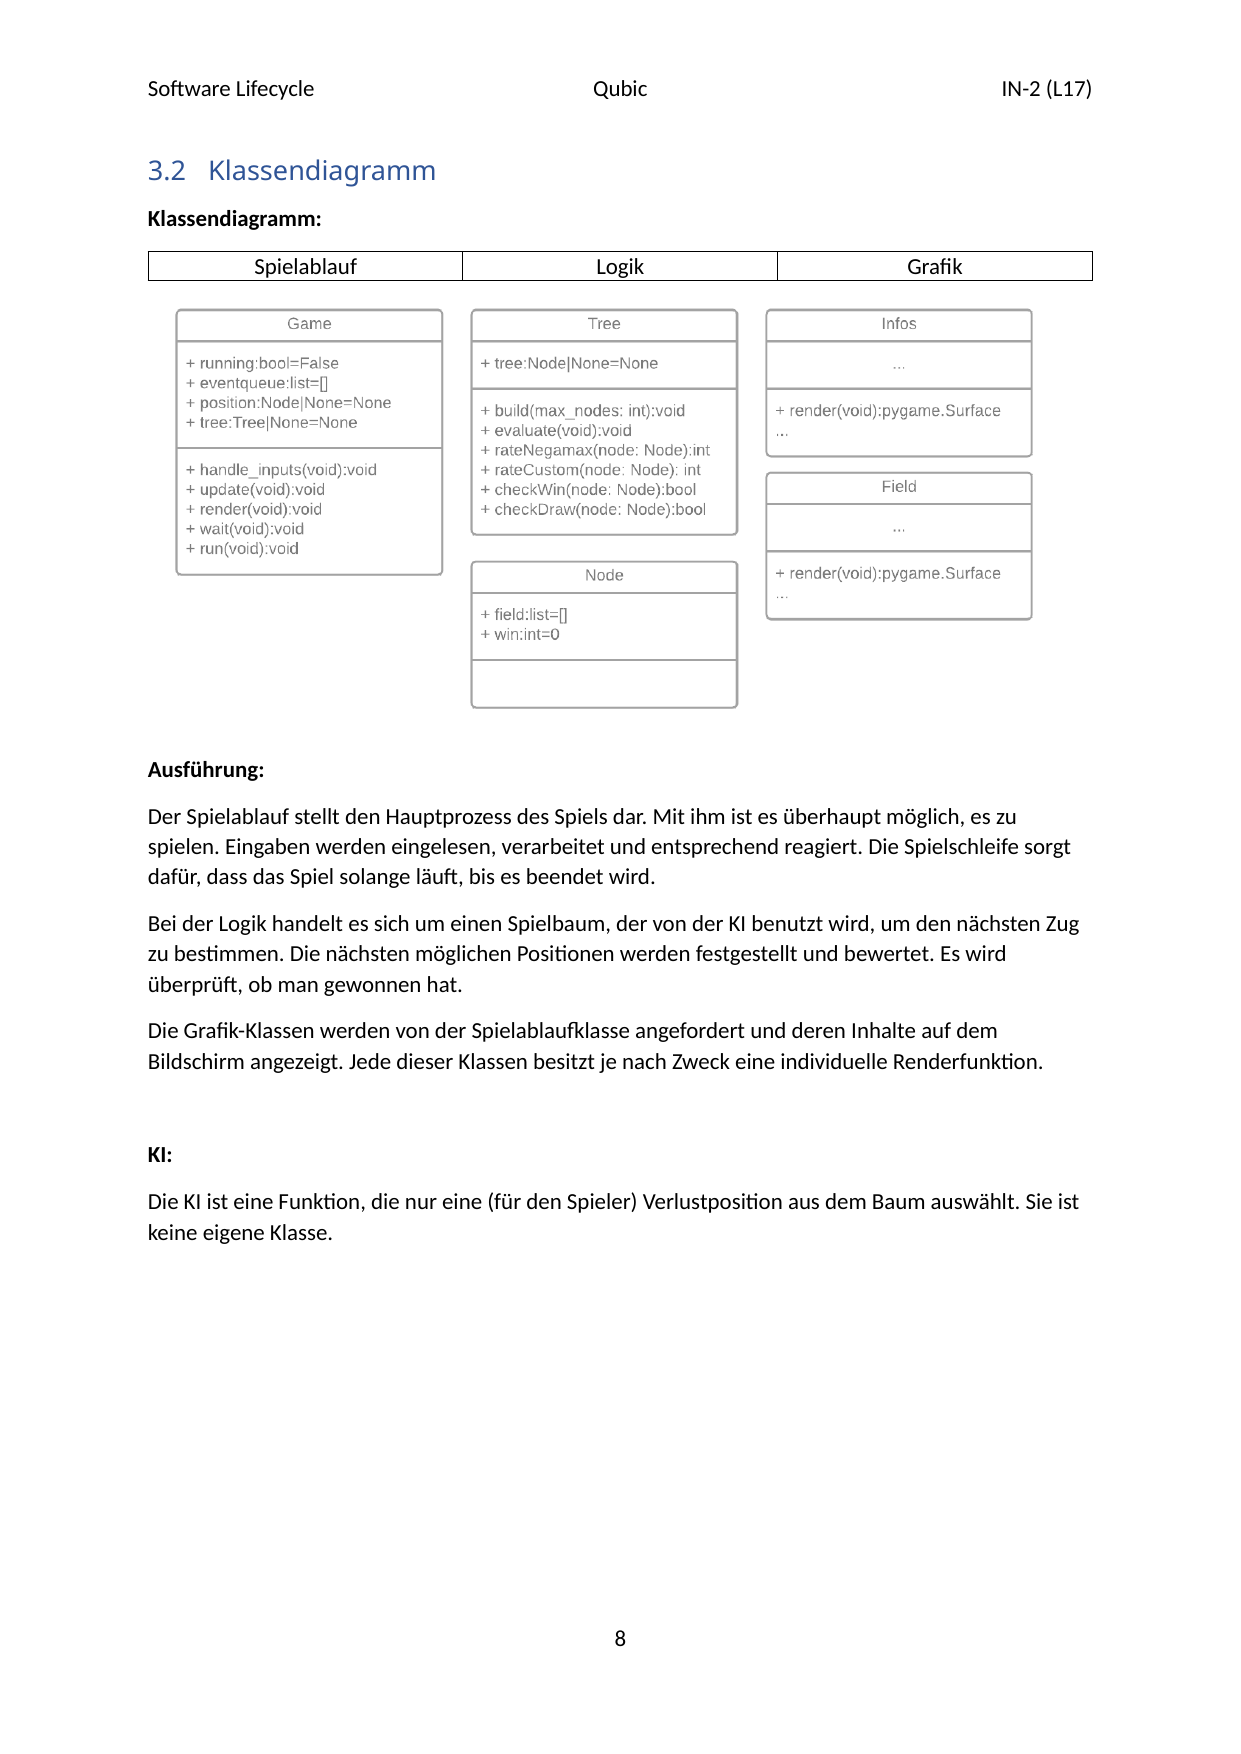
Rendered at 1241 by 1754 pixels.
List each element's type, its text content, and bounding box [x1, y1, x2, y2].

text Klassendiagramm: [148, 204, 1093, 232]
text Die Grafik-Klassen werden von der Spielablaufklasse angefordert und deren Inhalte auf dem Bildschirm angezeigt. Jede dieser Klassen besitzt je nach Zweck eine individuelle Renderfunktion. [148, 1017, 1093, 1075]
table_header Logik [463, 252, 777, 280]
text KI: [148, 1141, 1093, 1168]
text Ausführung: [148, 755, 1093, 783]
table_header Spielablauf [149, 252, 462, 280]
text Der Spielablauf stellt den Hauptprozess des Spiels dar. Mit ihm ist es überhaupt möglich, es zu spielen. Eingaben werden eingelesen, verarbeitet und entsprechend reagiert. Die Spielschleife sorgt dafür, dass das Spiel solange läuft, bis es beendet wird. [148, 802, 1093, 890]
picture [147, 281, 1061, 737]
text Bei der Logik handelt es sich um einen Spielbaum, der von der KI benutzt wird, um den nächsten Zug zu bestimmen. Die nächsten möglichen Positionen werden festgestellt und bewertet. Es wird überprüft, ob man gewonnen hat. [148, 909, 1093, 998]
table_header Grafik [778, 252, 1092, 280]
subtitle Klassendiagramm [148, 152, 1093, 189]
text Die KI ist eine Funktion, die nur eine (für den Spieler) Verlustposition aus dem Baum auswählt. Sie ist keine eigene Klasse. [148, 1187, 1093, 1246]
